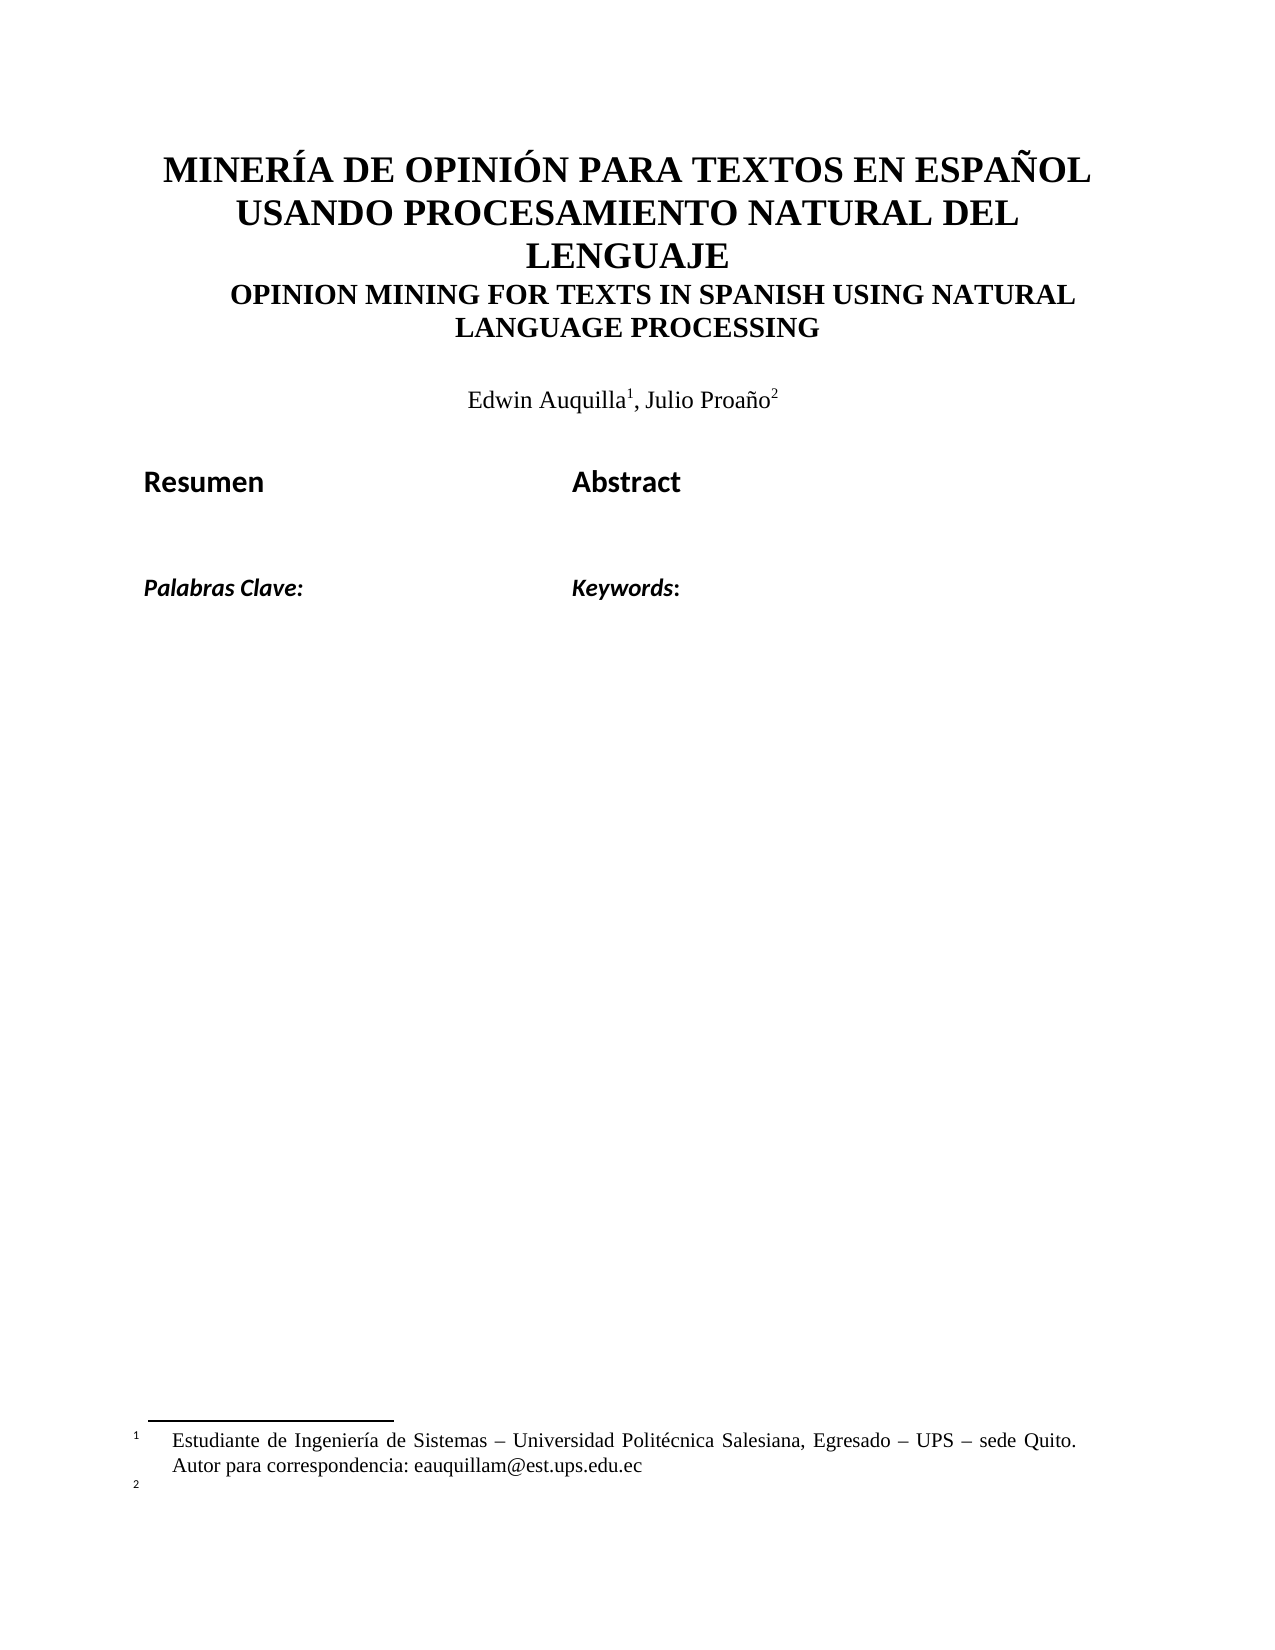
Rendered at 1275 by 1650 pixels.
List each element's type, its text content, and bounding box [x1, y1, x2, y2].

table_cell Keywords: [561, 573, 1003, 739]
table_header Resumen [133, 463, 561, 573]
text Edwin Auquilla, Julio Proaño [148, 385, 1127, 414]
text MINERÍA DE OPINIÓN PARA TEXTOS EN ESPAÑOL USANDO PROCESAMIENTO NATURAL DEL LENGUAJE [148, 148, 1107, 277]
table_cell Palabras Clave: [133, 573, 561, 739]
table_header Abstract [561, 463, 1003, 573]
text OPINION MINING FOR TEXTS IN SPANISH USING NATURAL LANGUAGE PROCESSING [148, 277, 1127, 344]
